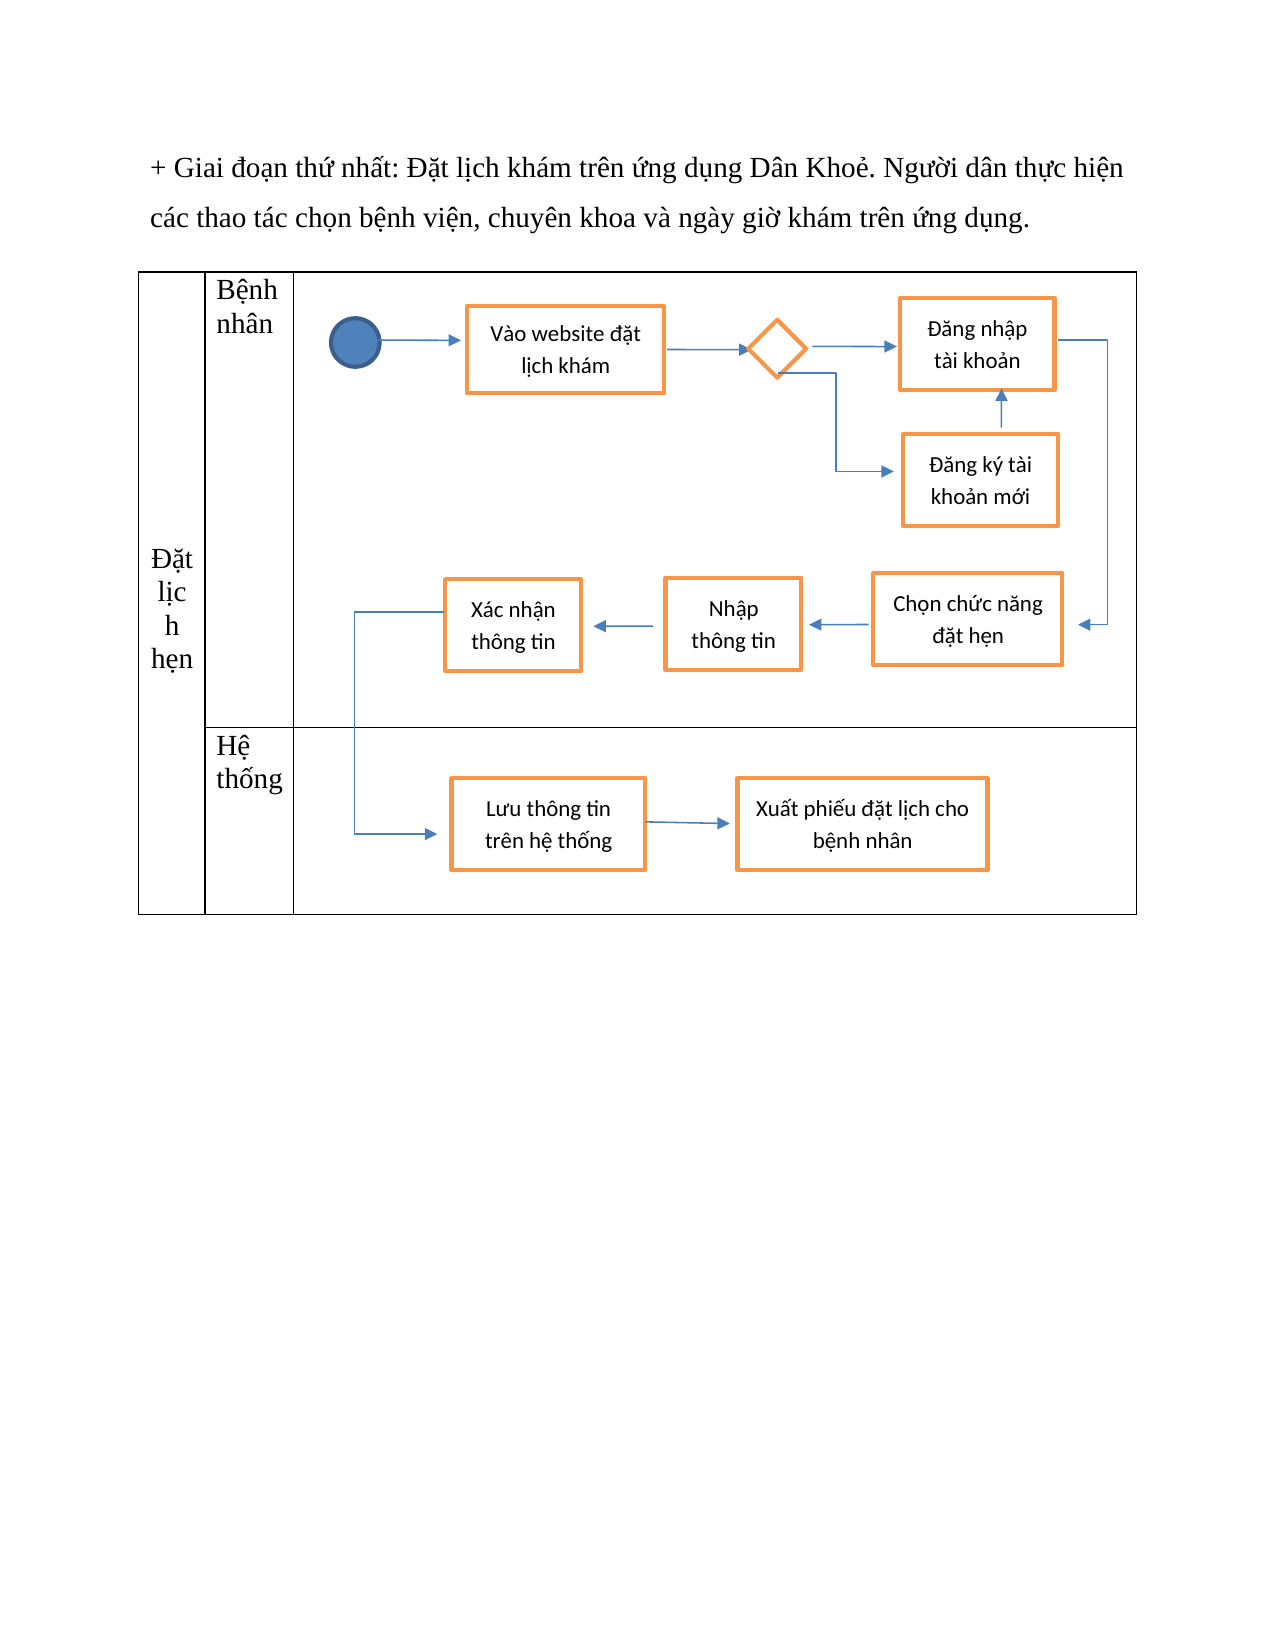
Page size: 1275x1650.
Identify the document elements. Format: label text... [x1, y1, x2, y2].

table_cell [294, 728, 1136, 913]
list + Giai đoạn thứ nhất: Đặt lịch khám trên ứng dụng Dân Khoẻ. Người dân thực hiện các thao tác chọn bệnh viện, chuyên khoa và ngày giờ khám trên ứng dụng. [150, 150, 1125, 234]
table_header [294, 273, 1136, 727]
table_cell Hệ thống [206, 728, 293, 913]
table_header Bệnh nhân [206, 273, 293, 727]
table_header Đặt lịch hẹn [139, 273, 204, 913]
